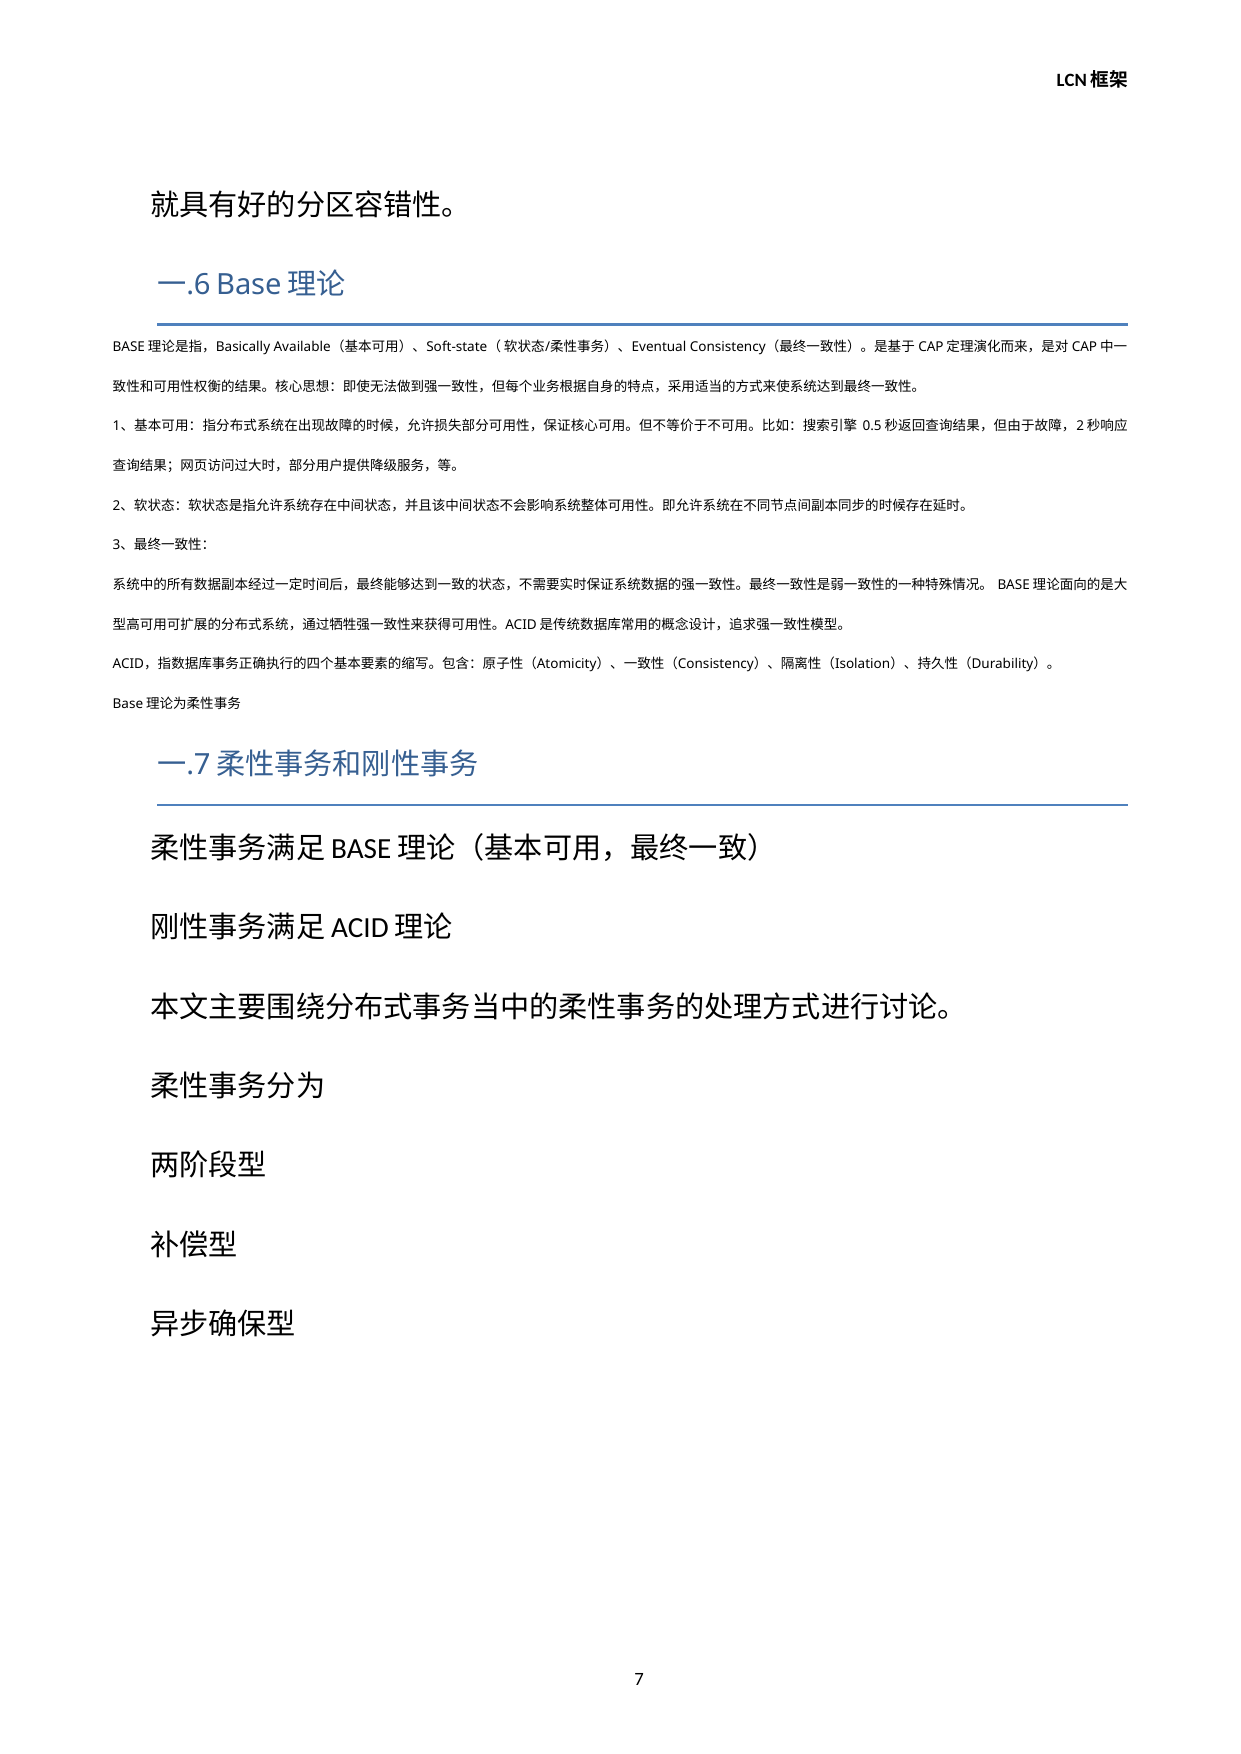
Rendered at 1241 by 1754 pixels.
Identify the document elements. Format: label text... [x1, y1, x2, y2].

text Base理论为柔性事务 [112, 683, 1128, 722]
text 柔性事务分为 [112, 1044, 1128, 1123]
text BASE理论是指，Basically Available（基本可用）、Soft-state（ 软状态/柔性事务）、Eventual Consistency（最终一致性）。是基于CAP定理演化而来，是对CAP中一致性和可用性权衡的结果。核心思想：即使无法做到强一致性，但每个业务根据自身的特点，采用适当的方式来使系统达到最终一致性。 [112, 326, 1128, 405]
subtitle 柔性事务和刚性事务 [157, 722, 1128, 804]
text 1、基本可用：指分布式系统在出现故障的时候，允许损失部分可用性，保证核心可用。但不等价于不可用。比如：搜索引擎0.5秒返回查询结果，但由于故障，2秒响应查询结果；网页访问过大时，部分用户提供降级服务，等。 [112, 405, 1128, 484]
text 刚性事务满足ACID理论 [112, 885, 1128, 965]
text 就具有好的分区容错性。 [112, 163, 1128, 242]
text 系统中的所有数据副本经过一定时间后，最终能够达到一致的状态，不需要实时保证系统数据的强一致性。最终一致性是弱一致性的一种特殊情况。BASE理论面向的是大型高可用可扩展的分布式系统，通过牺牲强一致性来获得可用性。ACID是传统数据库常用的概念设计，追求强一致性模型。 [112, 564, 1128, 643]
text 补偿型 [112, 1203, 1128, 1282]
text ACID，指数据库事务正确执行的四个基本要素的缩写。包含：原子性（Atomicity）、一致性（Consistency）、隔离性（Isolation）、持久性（Durability）。 [112, 643, 1128, 683]
text 两阶段型 [112, 1123, 1128, 1203]
text 本文主要围绕分布式事务当中的柔性事务的处理方式进行讨论。 [112, 965, 1128, 1044]
text 柔性事务满足BASE理论（基本可用，最终一致） [112, 806, 1128, 885]
text 3、最终一致性： [112, 524, 1128, 564]
subtitle Base理论 [157, 242, 1128, 323]
text 异步确保型 [112, 1282, 1128, 1362]
text 2、软状态：软状态是指允许系统存在中间状态，并且该中间状态不会影响系统整体可用性。即允许系统在不同节点间副本同步的时候存在延时。 [112, 484, 1128, 524]
